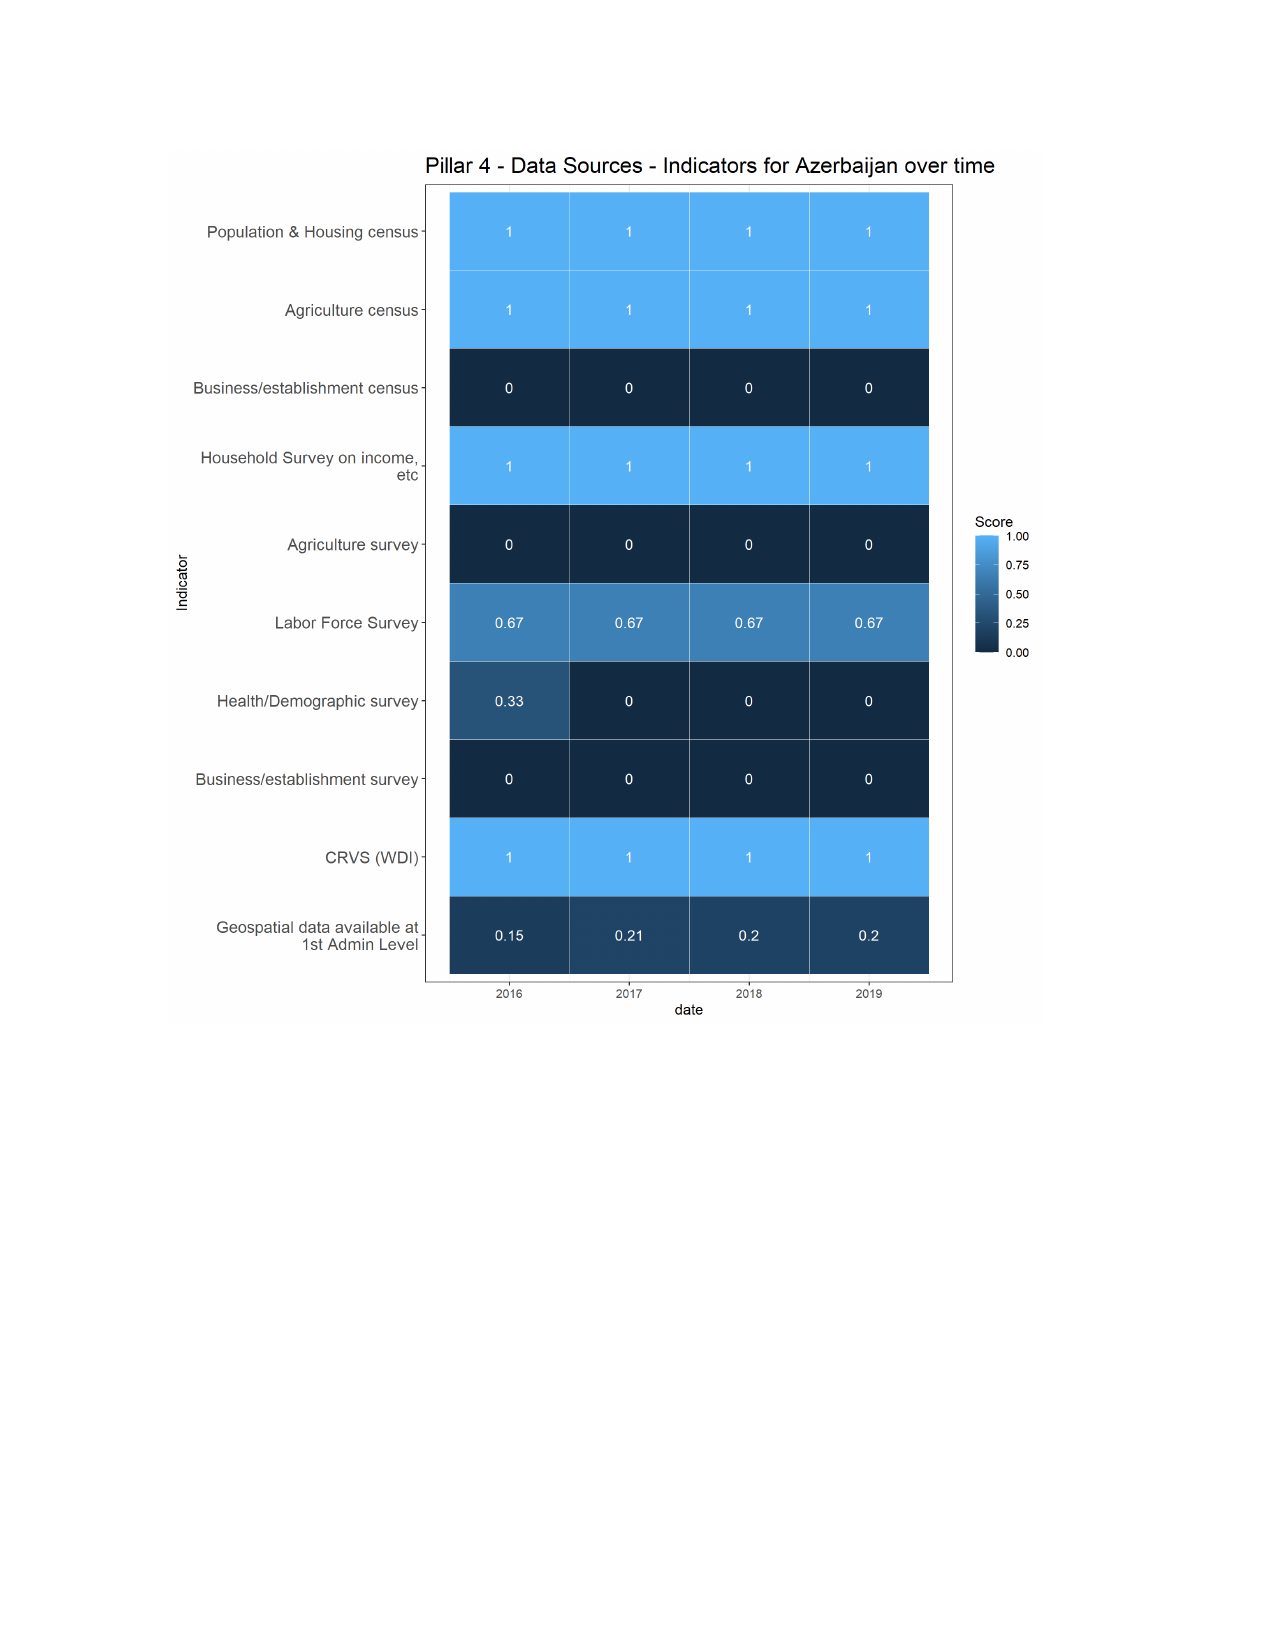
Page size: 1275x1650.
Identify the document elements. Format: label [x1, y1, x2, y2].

picture [168, 150, 1044, 1025]
